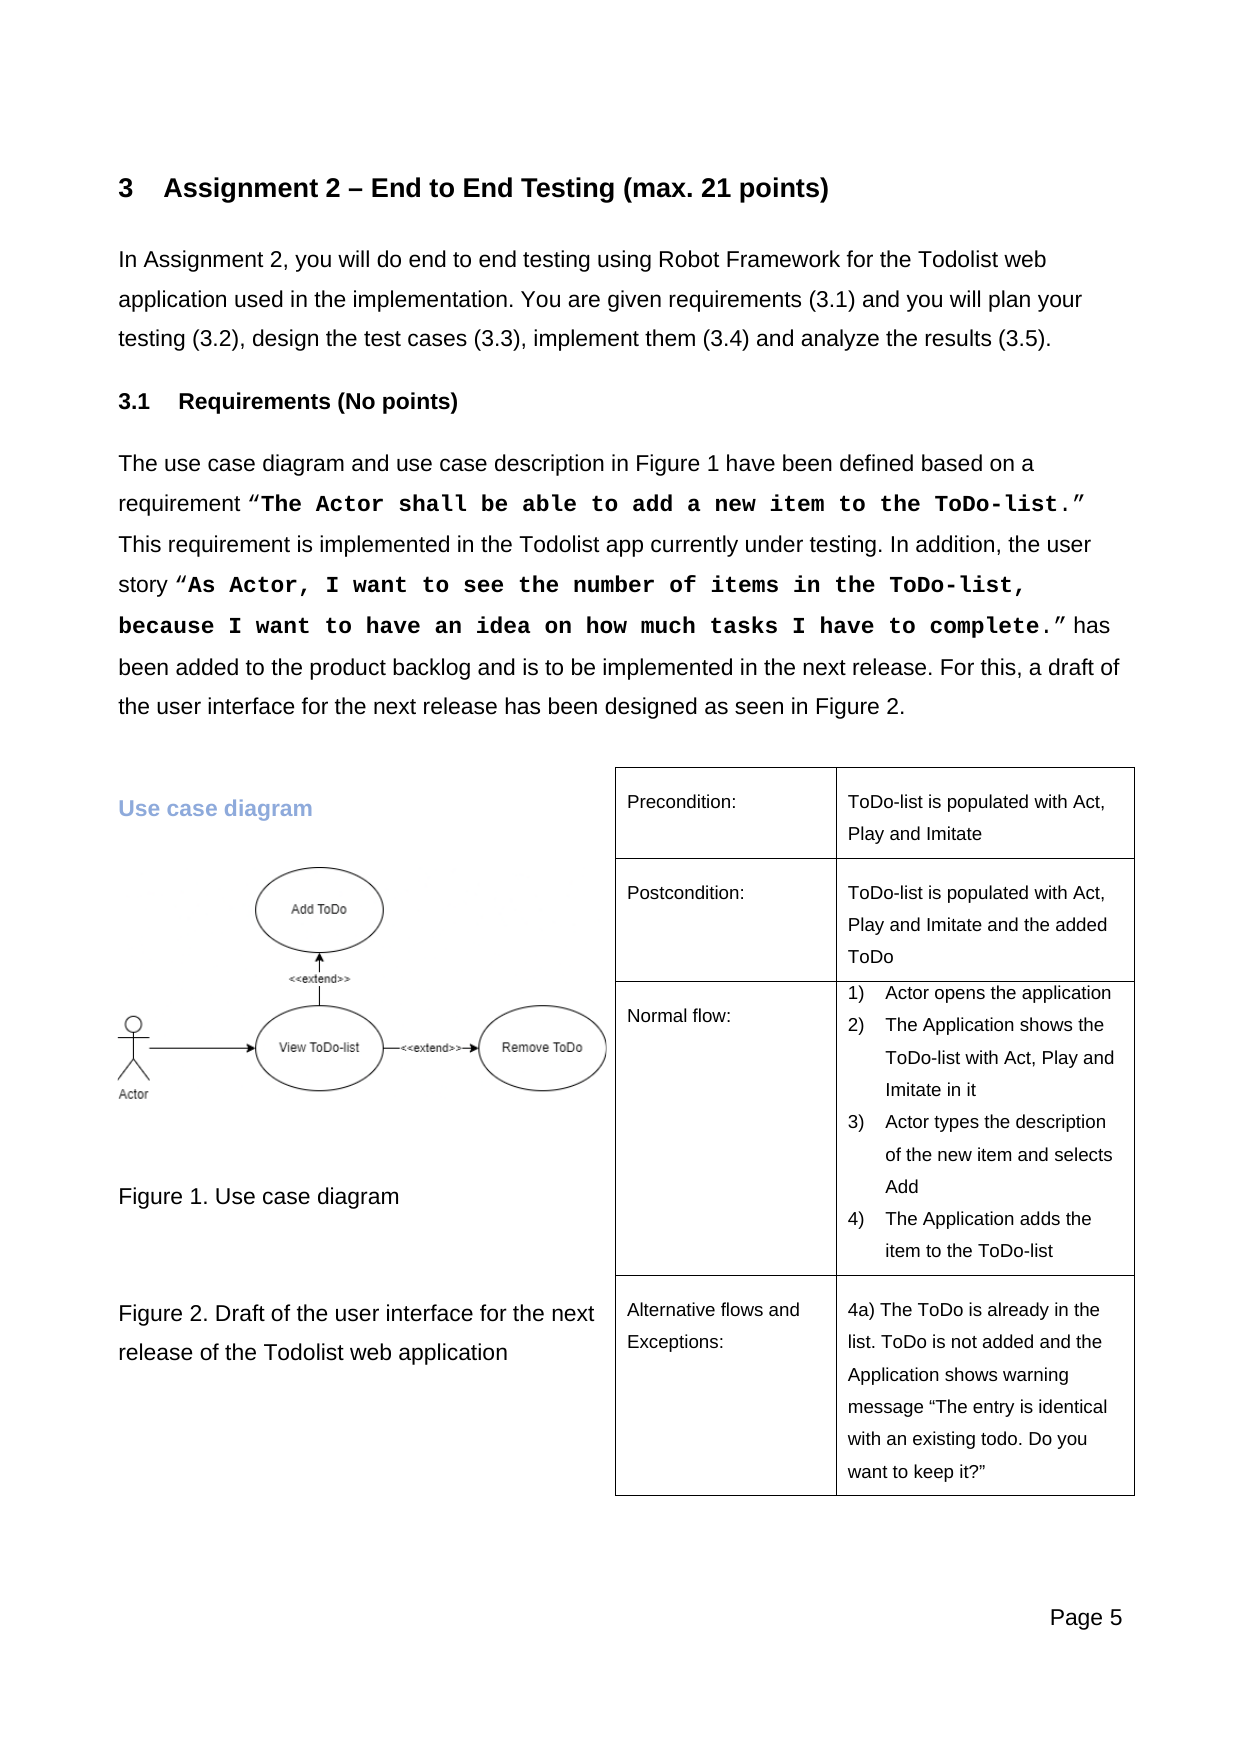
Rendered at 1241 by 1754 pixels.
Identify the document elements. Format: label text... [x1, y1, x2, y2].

table_cell Actor opens the application The Application shows the ToDo-list with Act, Play and Imitate in it Actor types the description of the new item and selects Add The Application adds the item to the ToDo-list [837, 982, 1134, 1275]
table_cell Postcondition: [616, 859, 836, 981]
text The use case diagram and use case description in Figure 1 have been defined based on a requirement “The Actor shall be able to add a new item to the ToDo-list.” This requirement is implemented in the Todolist app currently under testing. In addition, the user story “As Actor, I want to see the number of items in the ToDo-list, because I want to have an idea on how much tasks I have to complete.” has been added to the product backlog and is to be implemented in the next release. For this, a draft of the user interface for the next release has been designed as seen in Figure 2. [118, 450, 1122, 719]
subtitle Requirements (No points) [118, 388, 1122, 414]
table_header ToDo-list is populated with Act, Play and Imitate [837, 768, 1134, 858]
table_cell ToDo-list is populated with Act, Play and Imitate and the added ToDo [837, 859, 1134, 981]
table_cell Normal flow: [616, 982, 836, 1275]
text In Assignment 2, you will do end to end testing using Robot Framework for the Todolist web application used in the implementation. You are given requirements (3.1) and you will plan your testing (3.2), design the test cases (3.3), implement them (3.4) and analyze the results (3.5). [118, 246, 1122, 352]
text Figure 1. Use case diagram [118, 1183, 615, 1209]
text Figure 2. Draft of the user interface for the next release of the Todolist web application [118, 1300, 615, 1366]
subtitle Assignment 2 – End to End Testing (max. 21 points) [118, 172, 1122, 204]
table_cell Alternative flows and Exceptions: [616, 1276, 836, 1495]
table_header Precondition: [616, 768, 836, 858]
picture [117, 867, 607, 1103]
text Use case diagram [118, 795, 615, 821]
table_cell 4a) The ToDo is already in the list. ToDo is not added and the Application shows warning message “The entry is identical with an existing todo. Do you want to keep it?” [837, 1276, 1134, 1495]
